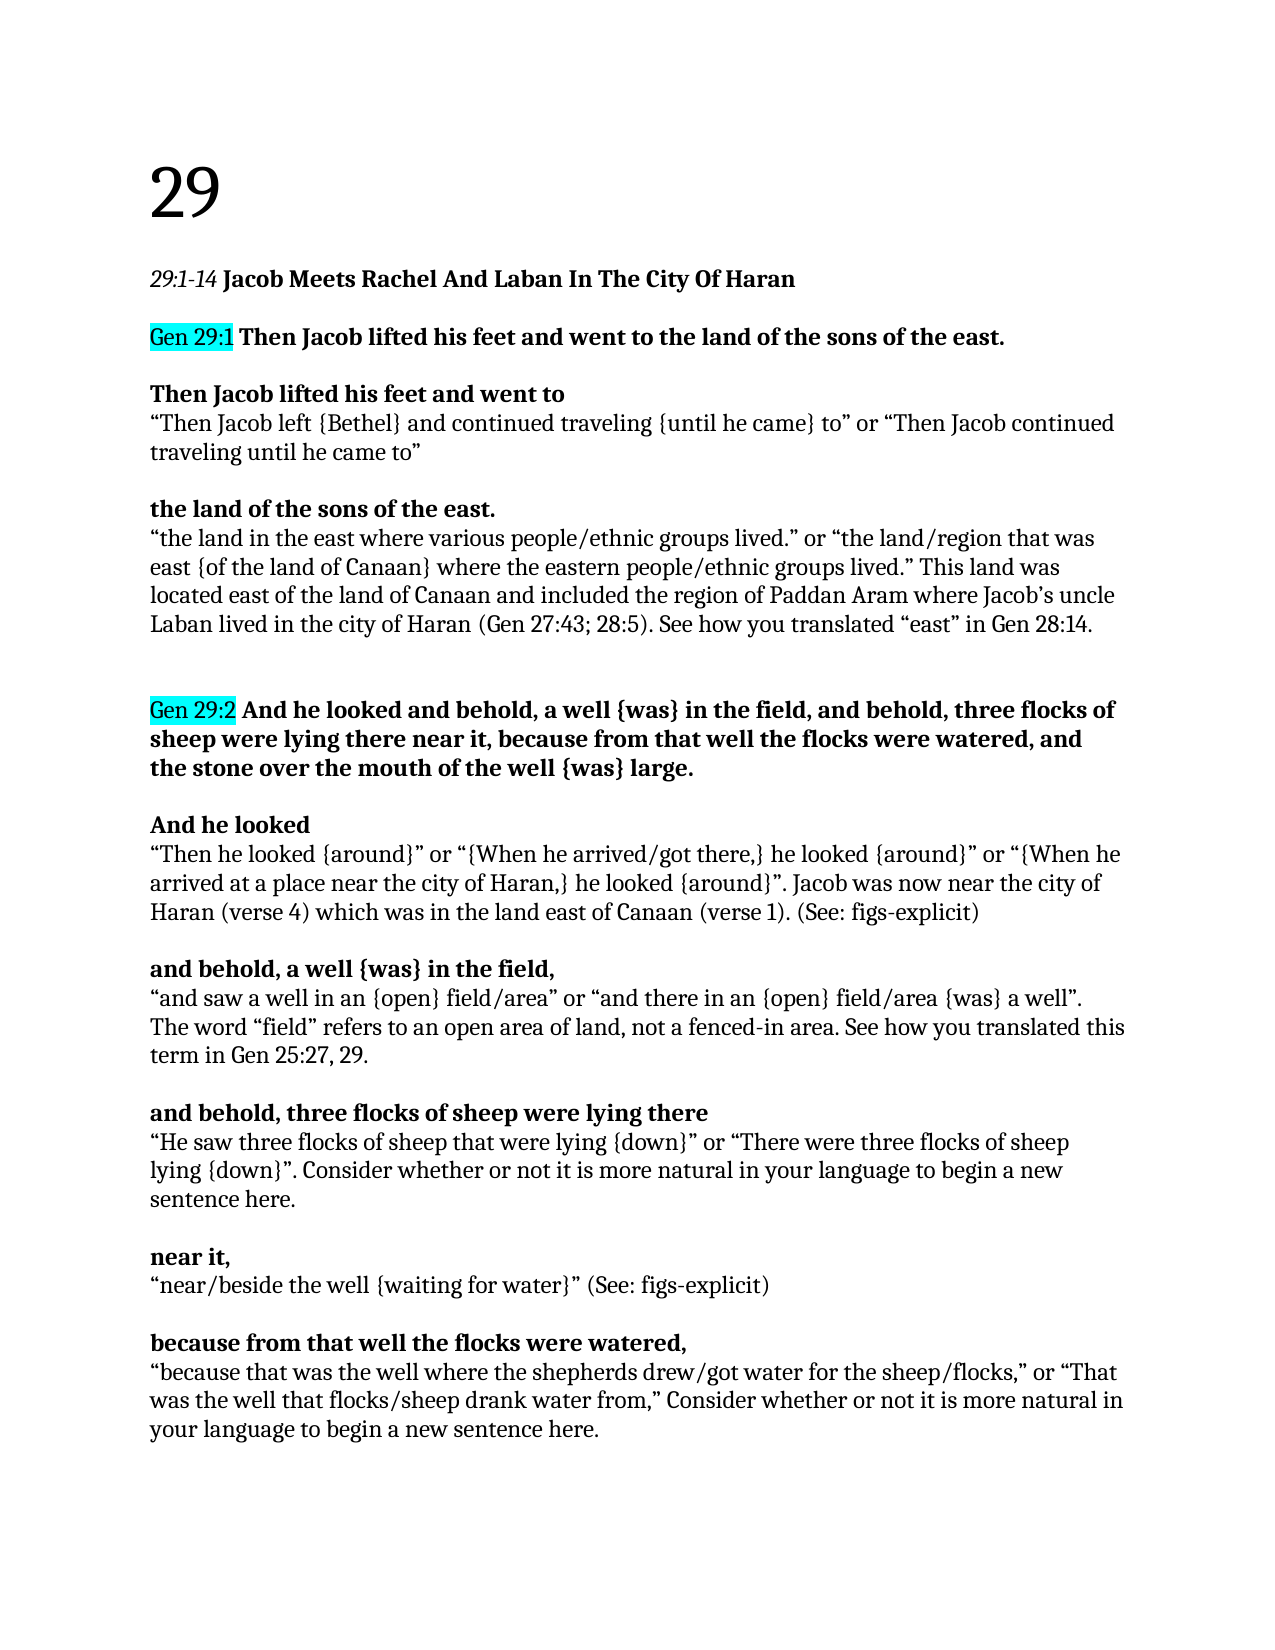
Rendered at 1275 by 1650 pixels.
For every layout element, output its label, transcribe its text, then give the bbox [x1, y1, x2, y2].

text “near/beside the well {waiting for water}” (See: figs-explicit) [150, 1271, 1125, 1300]
text “because that was the well where the shepherds drew/got water for the sheep/flocks,” or “That was the well that flocks/sheep drank water from,” Consider whether or not it is more natural in your language to begin a new sentence here. [150, 1357, 1125, 1444]
text 29:1-14 Jacob Meets Rachel And Laban In The City Of Haran [150, 265, 1125, 294]
text Then Jacob lifted his feet and went to [150, 380, 1125, 409]
text and behold, three flocks of sheep were lying there [150, 1099, 1125, 1127]
text “and saw a well in an {open} field/area” or “and there in an {open} field/area {was} a well”. The word “field” refers to an open area of land, not a fenced-in area. See how you translated this term in Gen 25:27, 29. [150, 984, 1125, 1070]
text Gen 29:1 Then Jacob lifted his feet and went to the land of the sons of the east. [150, 322, 1125, 351]
text 29 [150, 150, 1125, 236]
text because from that well the flocks were watered, [150, 1329, 1125, 1357]
text “He saw three flocks of sheep that were lying {down}” or “There were three flocks of sheep lying {down}”. Consider whether or not it is more natural in your language to begin a new sentence here. [150, 1127, 1125, 1214]
text “Then Jacob left {Bethel} and continued traveling {until he came} to” or “Then Jacob continued traveling until he came to” [150, 409, 1125, 466]
text “Then he looked {around}” or “{When he arrived/got there,} he looked {around}” or “{When he arrived at a place near the city of Haran,} he looked {around}”. Jacob was now near the city of Haran (verse 4) which was in the land east of Canaan (verse 1). (See: figs-explicit) [150, 840, 1125, 926]
text and behold, a well {was} in the field, [150, 955, 1125, 984]
text Gen 29:2 And he looked and behold, a well {was} in the field, and behold, three flocks of sheep were lying there near it, because from that well the flocks were watered, and the stone over the mouth of the well {was} large. [150, 696, 1125, 782]
text near it, [150, 1242, 1125, 1271]
text “the land in the east where various people/ethnic groups lived.” or “the land/region that was east {of the land of Canaan} where the eastern people/ethnic groups lived.” This land was located east of the land of Canaan and included the region of Paddan Aram where Jacob’s uncle Laban lived in the city of Haran (Gen 27:43; 28:5). See how you translated “east” in Gen 28:14. [150, 524, 1125, 639]
text the land of the sons of the east. [150, 495, 1125, 524]
text And he looked [150, 811, 1125, 840]
